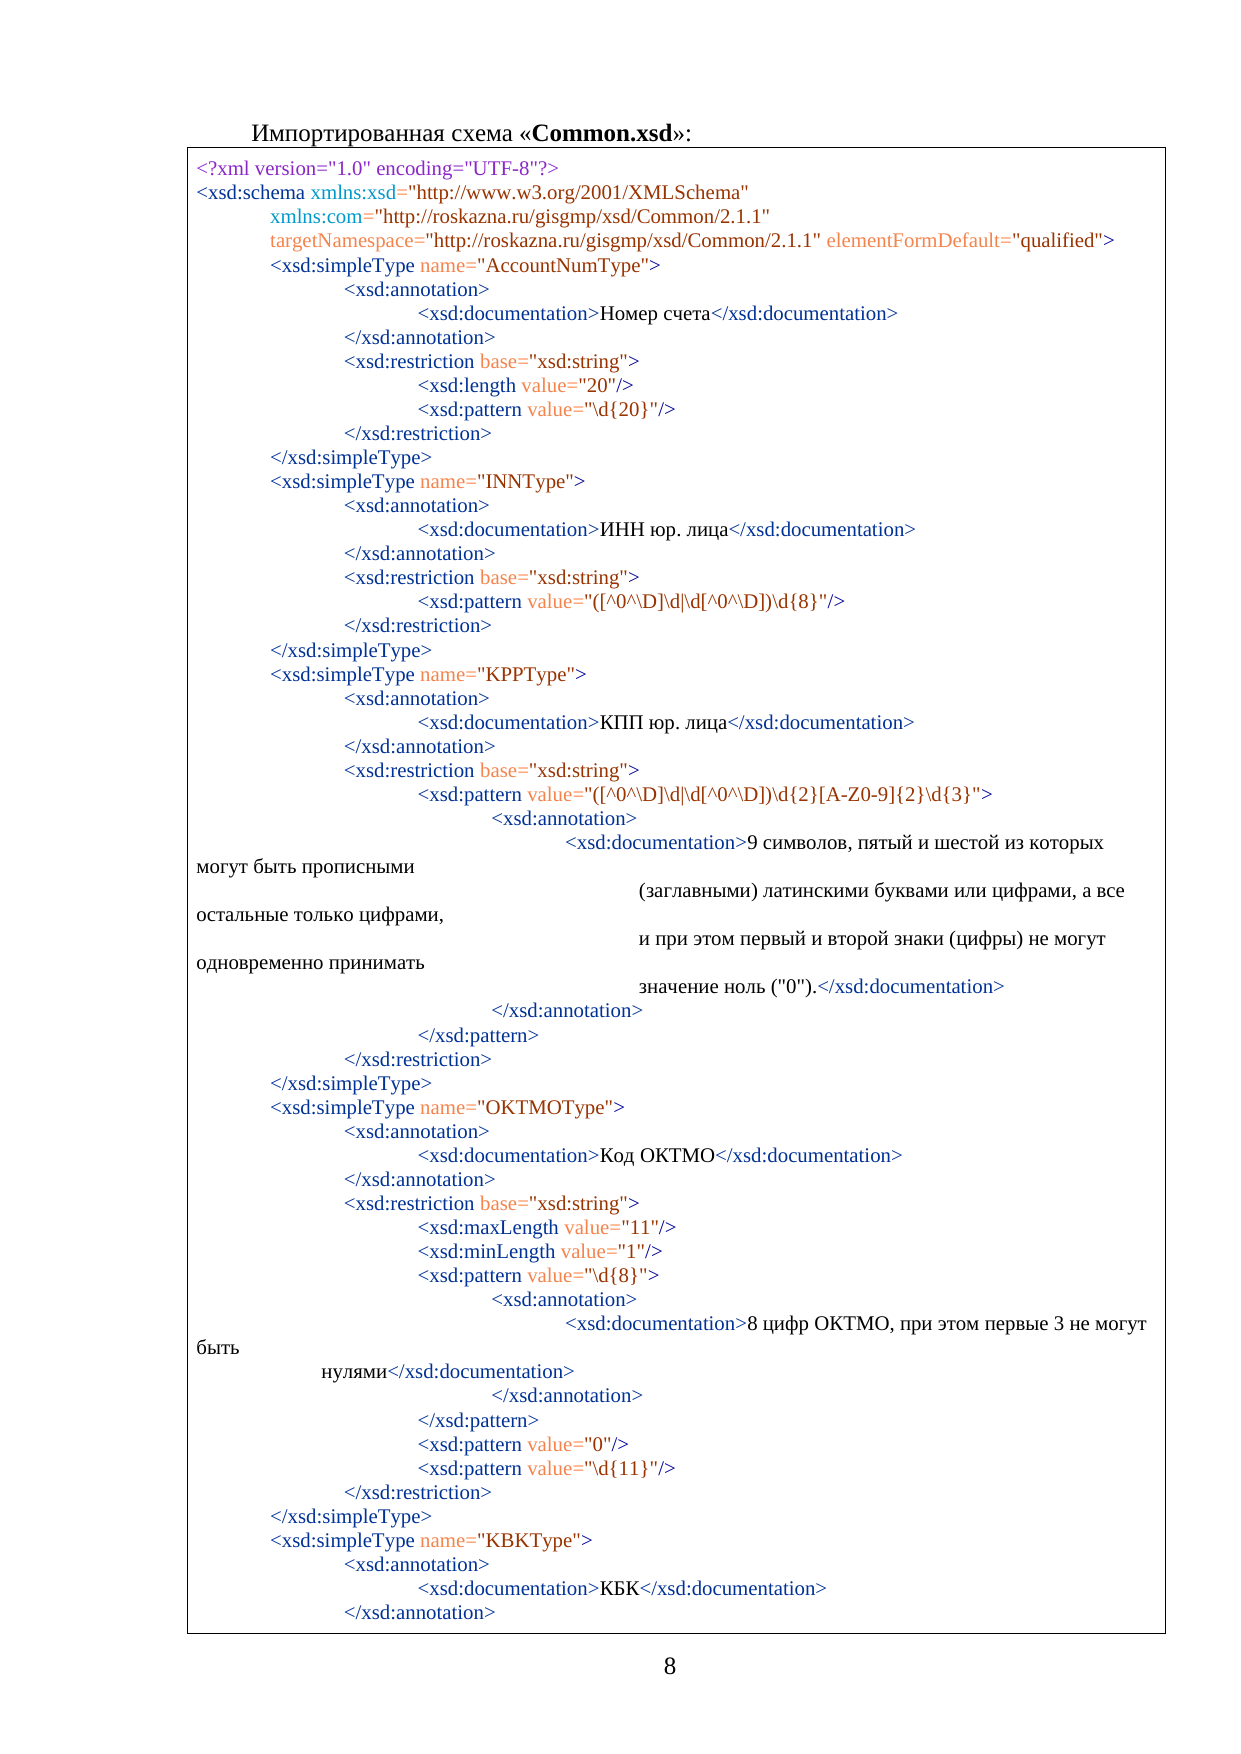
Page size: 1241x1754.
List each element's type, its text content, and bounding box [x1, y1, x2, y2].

picture [276, 213, 287, 221]
text Импортированная схема «Common.xsd»: [177, 118, 1162, 147]
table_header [188, 148, 1165, 1632]
